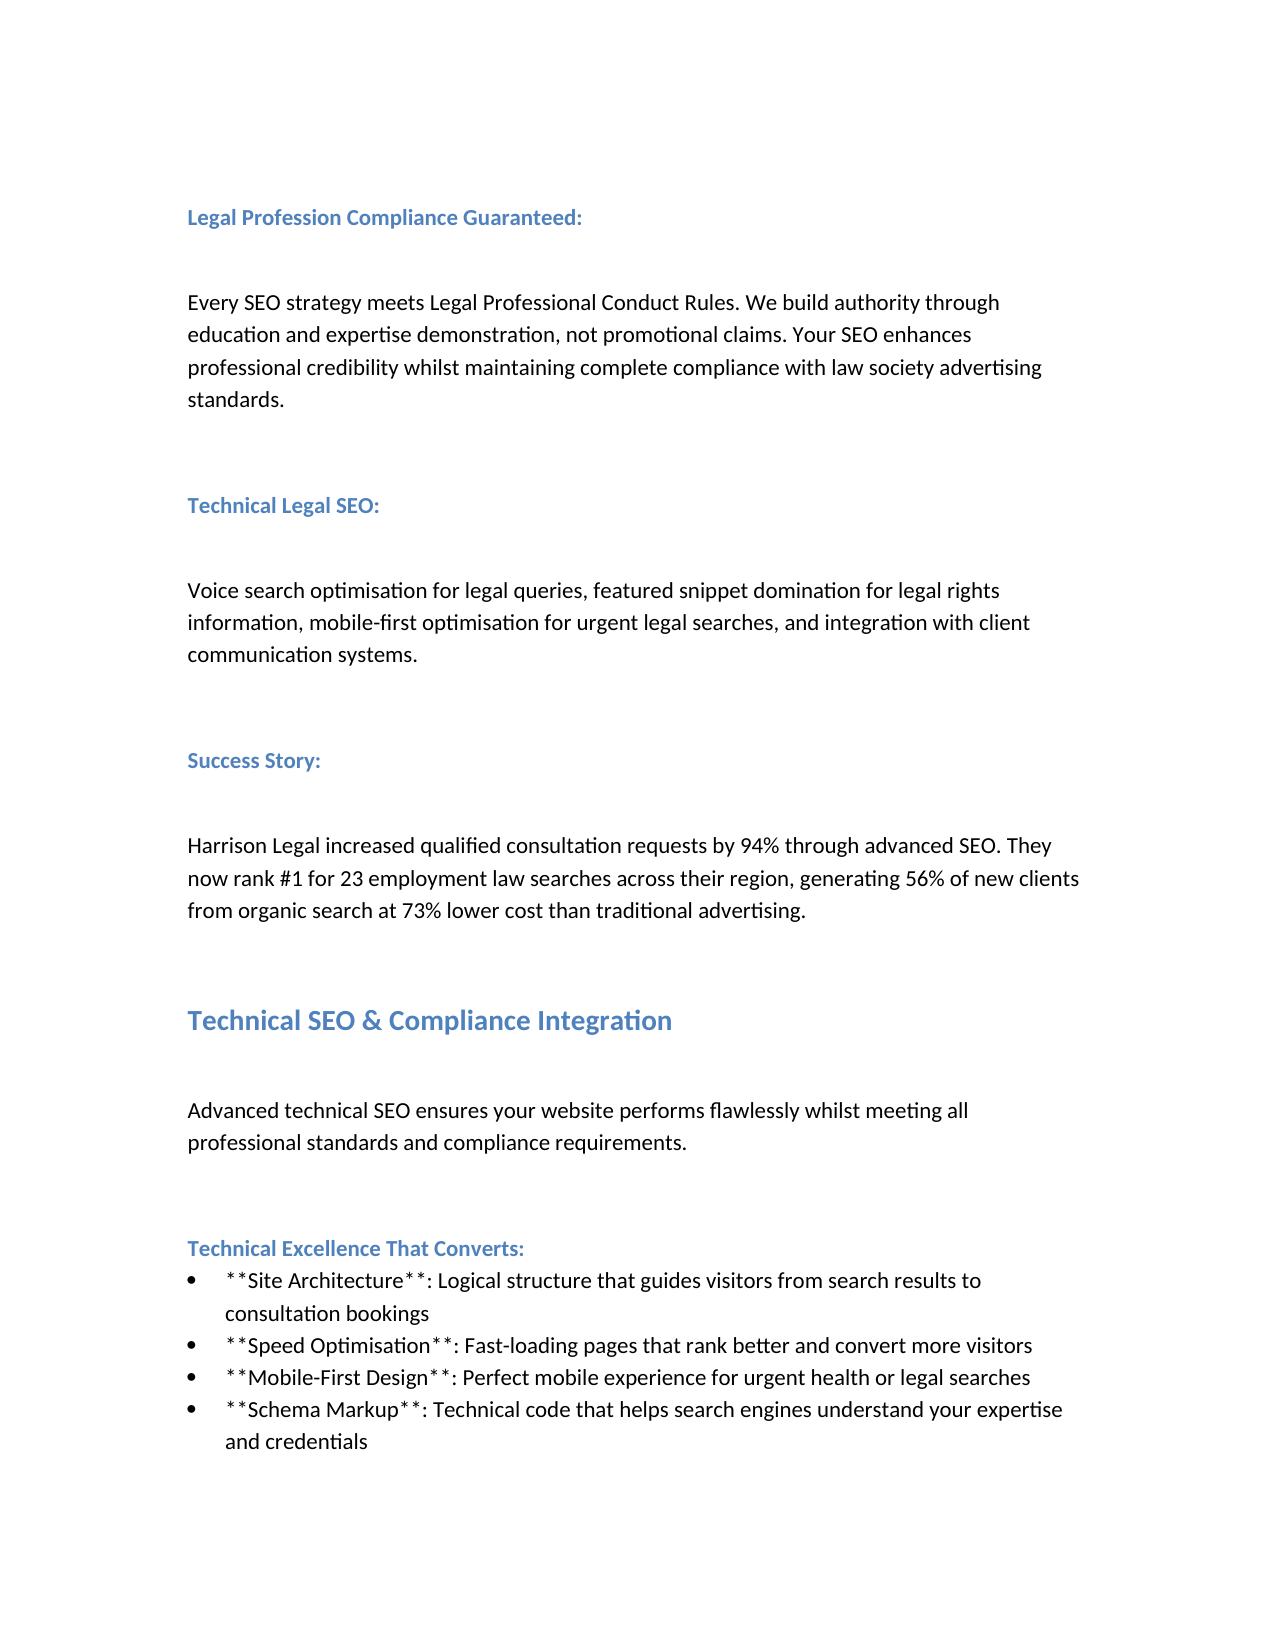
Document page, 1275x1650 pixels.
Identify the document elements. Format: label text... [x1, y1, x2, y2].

list **Mobile-First Design**: Perfect mobile experience for urgent health or legal searches [187, 1363, 1087, 1391]
subtitle Technical SEO & Compliance Integration [187, 1002, 1087, 1038]
subtitle Success Story: [187, 746, 1087, 774]
subtitle Technical Excellence That Converts: [187, 1234, 1087, 1262]
text Harrison Legal increased qualified consultation requests by 94% through advanced SEO. They now rank #1 for 23 employment law searches across their region, generating 56% of new clients from organic search at 73% lower cost than traditional advertising. [187, 832, 1087, 924]
subtitle Legal Profession Compliance Guaranteed: [187, 203, 1087, 231]
text Advanced technical SEO ensures your website performs flawlessly whilst meeting all professional standards and compliance requirements. [187, 1096, 1087, 1156]
list **Schema Markup**: Technical code that helps search engines understand your expertise and credentials [187, 1395, 1087, 1455]
subtitle Technical Legal SEO: [187, 491, 1087, 519]
list **Speed Optimisation**: Fast-loading pages that rank better and convert more visitors [187, 1331, 1087, 1359]
list **Site Architecture**: Logical structure that guides visitors from search results to consultation bookings [187, 1266, 1087, 1327]
text Every SEO strategy meets Legal Professional Conduct Rules. We build authority through education and expertise demonstration, not promotional claims. Your SEO enhances professional credibility whilst maintaining complete compliance with law society advertising standards. [187, 288, 1087, 413]
text Voice search optimisation for legal queries, featured snippet domination for legal rights information, mobile-first optimisation for urgent legal searches, and integration with client communication systems. [187, 576, 1087, 668]
